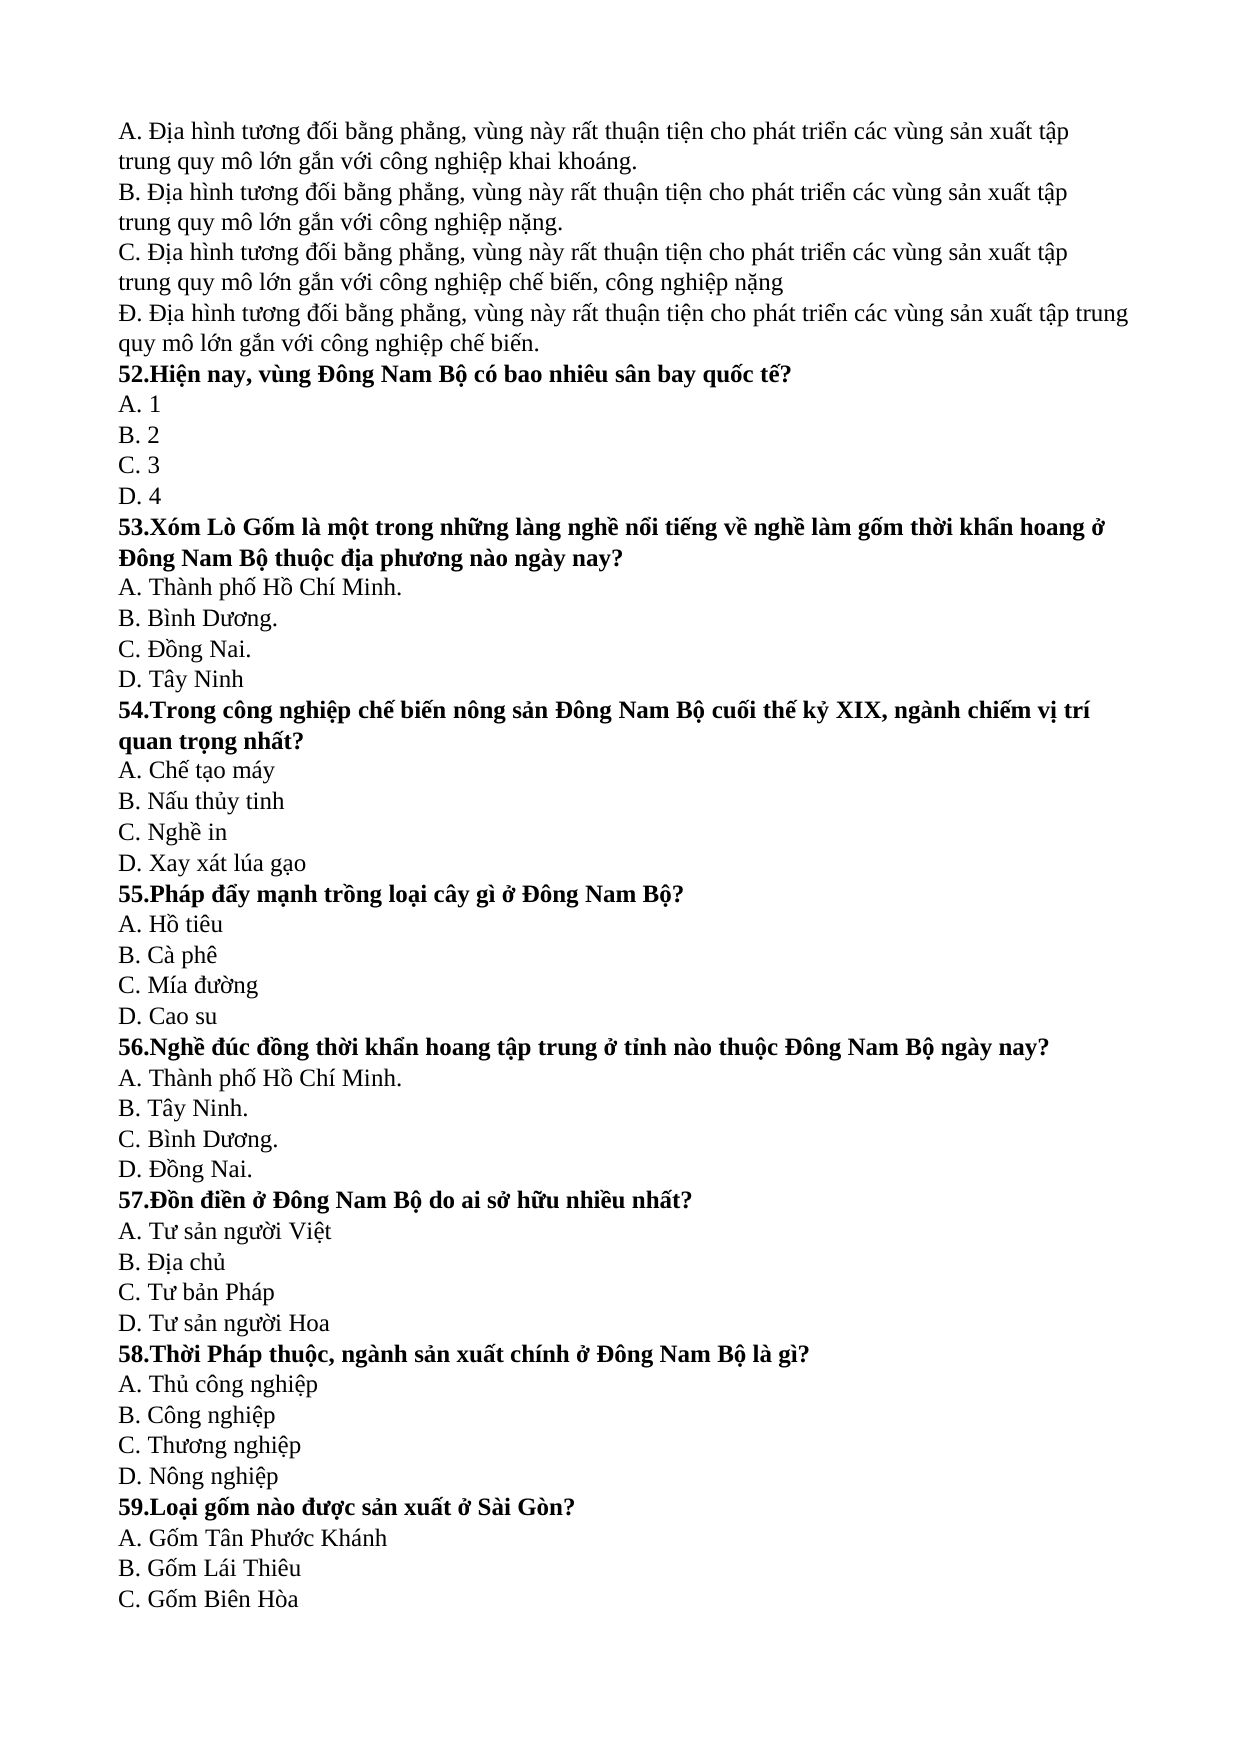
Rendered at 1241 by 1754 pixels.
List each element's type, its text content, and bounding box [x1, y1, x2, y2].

list Nấu thủy tinh [118, 786, 1134, 815]
list Hồ tiêu [118, 909, 1134, 938]
list Địa hình tương đối bằng phẳng, vùng này rất thuận tiện cho phát triển các vùng sản xuất tập trung quy mô lớn gắn với công nghiệp khai khoáng. [118, 116, 1123, 175]
list Công nghiệp [118, 1400, 1134, 1429]
list 2 [118, 420, 1134, 448]
list Mía đường [118, 971, 1134, 999]
list Chế tạo máy [118, 756, 1134, 784]
list Gốm Biên Hòa [118, 1584, 1134, 1613]
list Bình Dương. [118, 603, 1134, 632]
list Thành phố Hồ Chí Minh. [118, 573, 1134, 601]
list Gốm Lái Thiêu [118, 1553, 1134, 1582]
list Cà phê [118, 940, 1134, 968]
list Thương nghiệp [118, 1431, 1134, 1459]
list Tư sản người Việt [118, 1216, 1134, 1244]
subtitle 58.Thời Pháp thuộc, ngành sản xuất chính ở Đông Nam Bộ là gì? [118, 1339, 1134, 1368]
subtitle 59.Loại gốm nào được sản xuất ở Sài Gòn? [118, 1492, 1134, 1521]
list Cao su [118, 1001, 1134, 1030]
list Tư bản Pháp [118, 1277, 1134, 1306]
list Thành phố Hồ Chí Minh. [118, 1063, 1134, 1091]
list Thủ công nghiệp [118, 1369, 1134, 1398]
subtitle 57.Đồn điền ở Đông Nam Bộ do ai sở hữu nhiều nhất? [118, 1186, 1134, 1214]
list Xay xát lúa gạo [118, 848, 1134, 876]
text Đ. Địa hình tương đối bằng phẳng, vùng này rất thuận tiện cho phát triển các vùng sản xuất tập trung quy mô lớn gắn với công nghiệp chế biến. [118, 298, 1134, 357]
list 3 [118, 450, 1134, 479]
list Bình Dương. [118, 1124, 1134, 1153]
subtitle 54.Trong công nghiệp chế biến nông sản Đông Nam Bộ cuối thế kỷ XIX, ngành chiếm vị trí quan trọng nhất? [118, 696, 1134, 755]
list Gốm Tân Phước Khánh [118, 1523, 1134, 1551]
list Tây Ninh [118, 664, 1134, 693]
list Địa chủ [118, 1247, 1134, 1275]
list Đồng Nai. [118, 1154, 1134, 1183]
list Địa hình tương đối bằng phẳng, vùng này rất thuận tiện cho phát triển các vùng sản xuất tập trung quy mô lớn gắn với công nghiệp chế biến, công nghiệp nặng [118, 237, 1123, 296]
list Địa hình tương đối bằng phẳng, vùng này rất thuận tiện cho phát triển các vùng sản xuất tập trung quy mô lớn gắn với công nghiệp nặng. [118, 177, 1123, 235]
list Tây Ninh. [118, 1093, 1134, 1122]
list Nghề in [118, 817, 1134, 846]
list 4 [118, 481, 1134, 510]
list Nông nghiệp [118, 1461, 1134, 1490]
list Tư sản người Hoa [118, 1308, 1134, 1337]
subtitle 52.Hiện nay, vùng Đông Nam Bộ có bao nhiêu sân bay quốc tế? [118, 359, 1134, 388]
subtitle 56.Nghề đúc đồng thời khẩn hoang tập trung ở tỉnh nào thuộc Đông Nam Bộ ngày nay? [118, 1032, 1134, 1061]
list Đồng Nai. [118, 634, 1134, 663]
list 1 [118, 389, 1134, 418]
subtitle 55.Pháp đẩy mạnh trồng loại cây gì ở Đông Nam Bộ? [118, 879, 1134, 908]
subtitle 53.Xóm Lò Gốm là một trong những làng nghề nổi tiếng về nghề làm gốm thời khẩn hoang ở Đông Nam Bộ thuộc địa phương nào ngày nay? [118, 512, 1134, 571]
